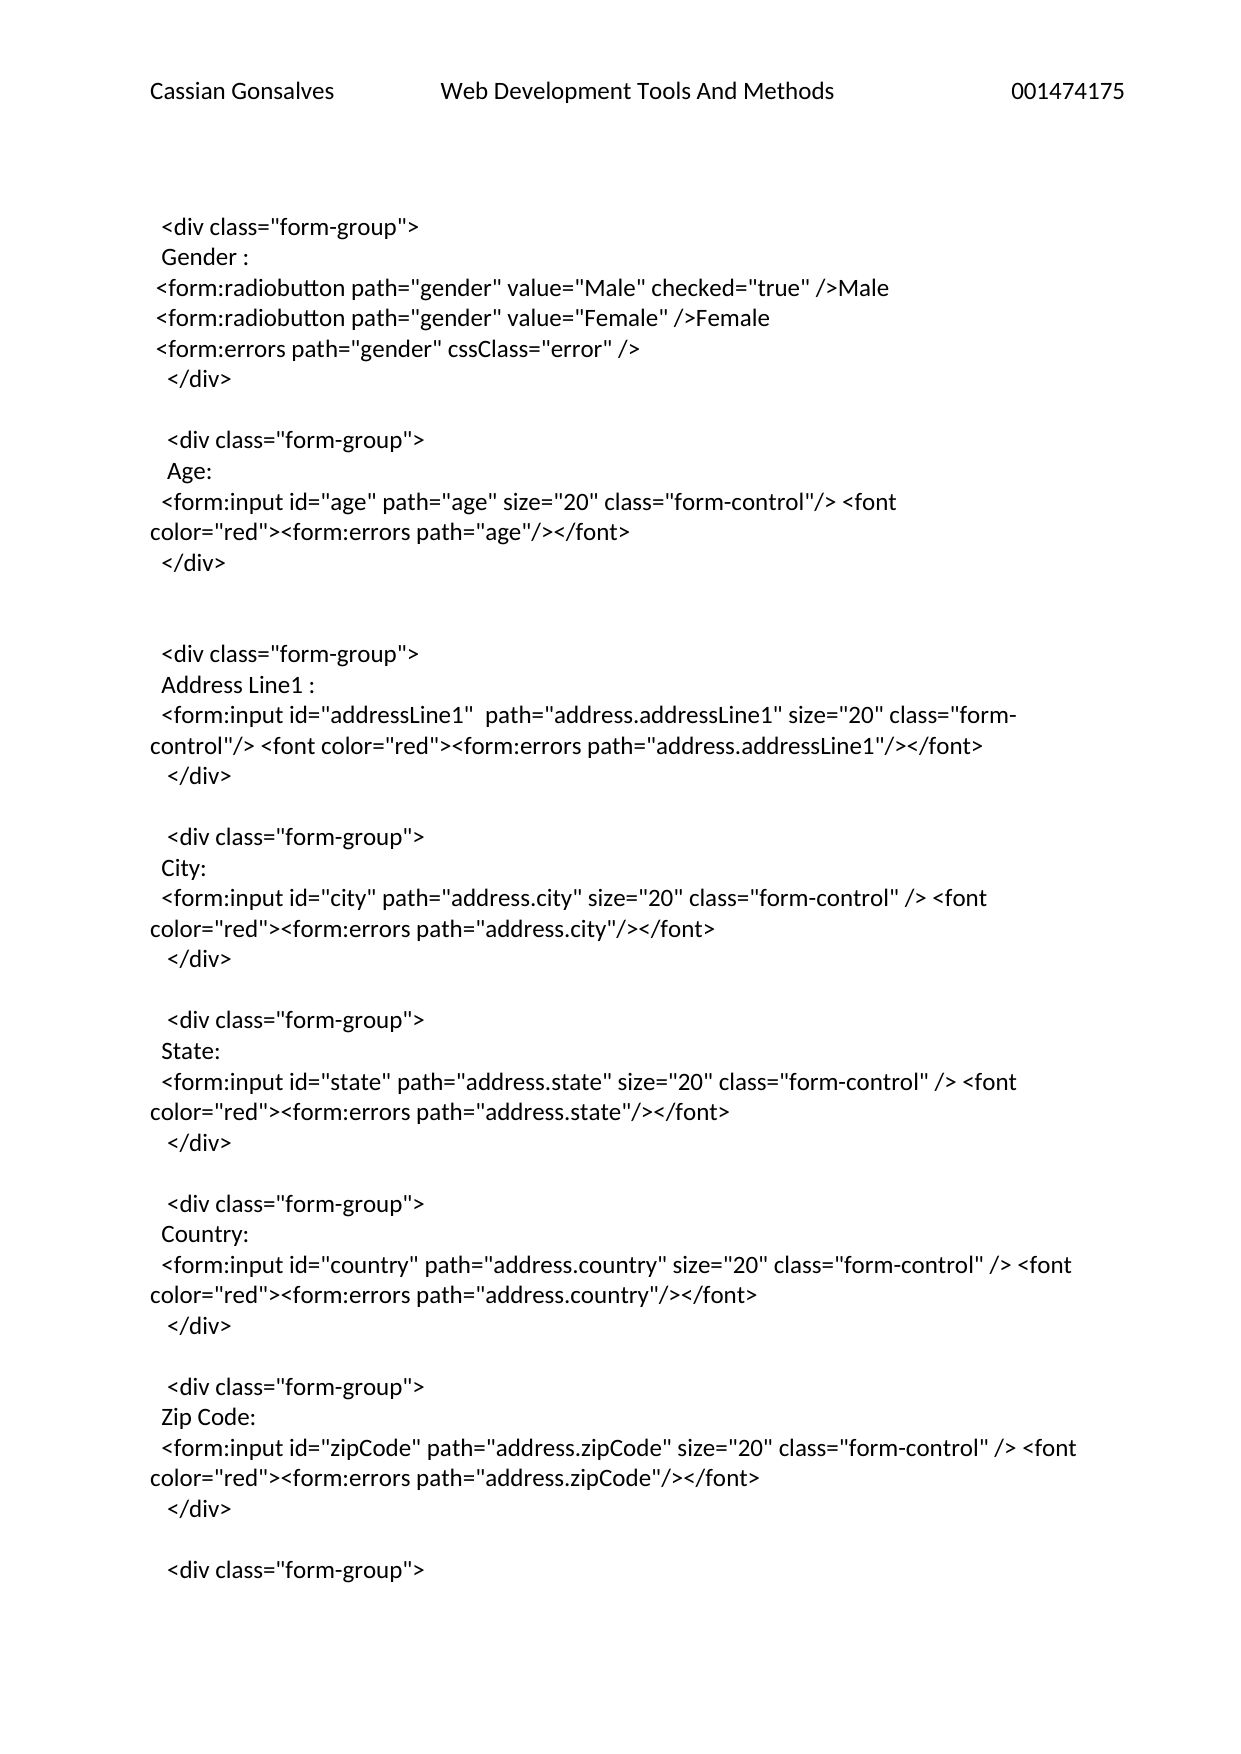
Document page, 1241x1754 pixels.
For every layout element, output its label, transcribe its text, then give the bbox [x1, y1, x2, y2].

text </div> [150, 760, 1090, 791]
text Zip Code: [150, 1401, 1090, 1432]
text <form:radiobutton path="gender" value="Female" />Female [150, 303, 1090, 333]
text </div> [150, 1127, 1090, 1157]
text <div class="form-group"> [150, 211, 1090, 242]
text <div class="form-group"> [150, 821, 1090, 852]
text <form:input id="city" path="address.city" size="20" class="form-control" /> <font color="red"><form:errors path="address.city"/></font> [150, 882, 1090, 943]
text <div class="form-group"> [150, 1554, 1090, 1584]
text State: [150, 1035, 1090, 1066]
text </div> [150, 547, 1090, 577]
text </div> [150, 364, 1090, 394]
text Age: [150, 455, 1090, 486]
text <form:input id="state" path="address.state" size="20" class="form-control" /> <font color="red"><form:errors path="address.state"/></font> [150, 1066, 1090, 1127]
text <form:input id="addressLine1" path="address.addressLine1" size="20" class="form-control"/> <font color="red"><form:errors path="address.addressLine1"/></font> [150, 699, 1090, 760]
text Gender : [150, 242, 1090, 272]
text <div class="form-group"> [150, 1371, 1090, 1401]
text <form:errors path="gender" cssClass="error" /> [150, 333, 1090, 364]
text <form:radiobutton path="gender" value="Male" checked="true" />Male [150, 272, 1090, 303]
text <form:input id="zipCode" path="address.zipCode" size="20" class="form-control" /> <font color="red"><form:errors path="address.zipCode"/></font> [150, 1432, 1090, 1493]
text </div> [150, 1310, 1090, 1340]
text <form:input id="country" path="address.country" size="20" class="form-control" /> <font color="red"><form:errors path="address.country"/></font> [150, 1249, 1090, 1310]
text <div class="form-group"> [150, 638, 1090, 669]
text Country: [150, 1218, 1090, 1249]
text <div class="form-group"> [150, 1004, 1090, 1035]
text </div> [150, 943, 1090, 974]
text <form:input id="age" path="age" size="20" class="form-control"/> <font color="red"><form:errors path="age"/></font> [150, 486, 1090, 547]
text </div> [150, 1493, 1090, 1523]
text <div class="form-group"> [150, 425, 1090, 455]
text City: [150, 852, 1090, 882]
text Address Line1 : [150, 669, 1090, 699]
text <div class="form-group"> [150, 1188, 1090, 1218]
